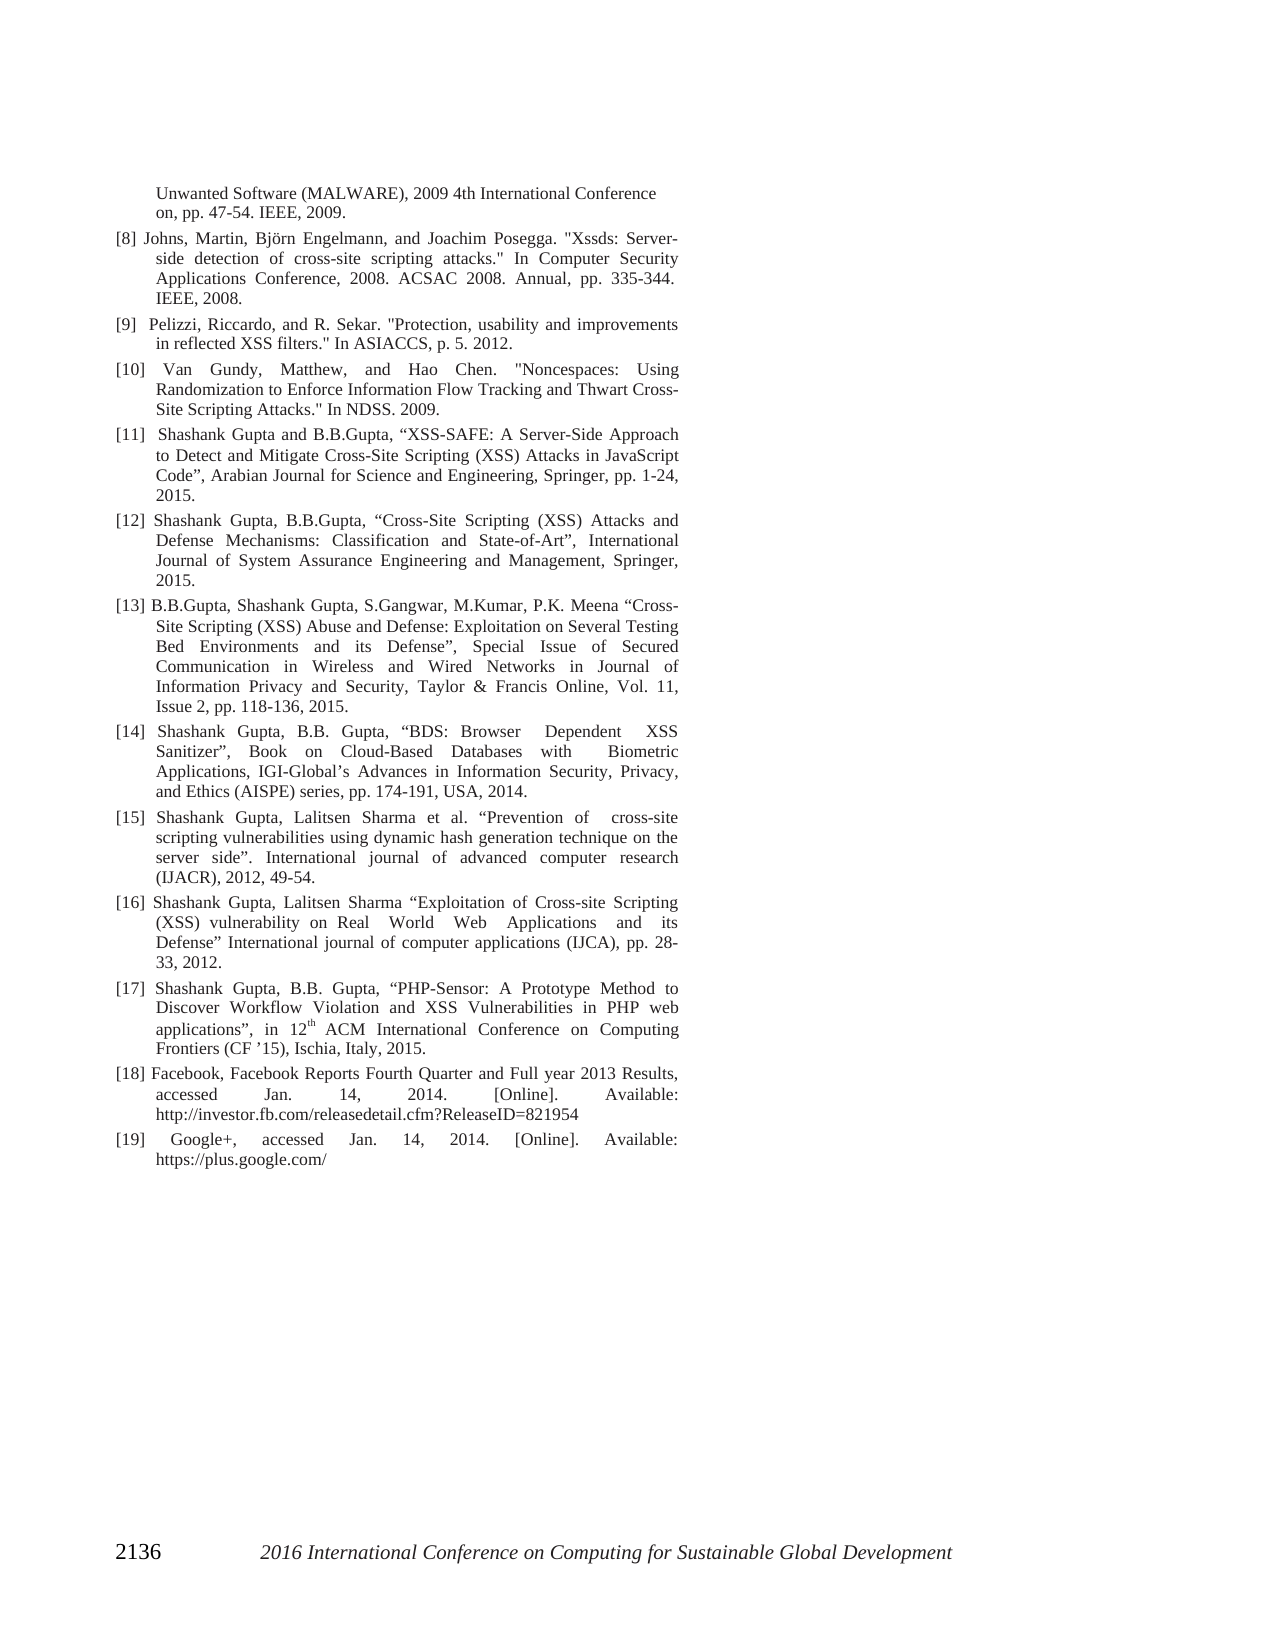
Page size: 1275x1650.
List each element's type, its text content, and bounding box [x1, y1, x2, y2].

text [19] Google+, accessed Jan. 14, 2014. [Online]. Available: https://plus.google.com/ [116, 1130, 679, 1169]
text [11] Shashank Gupta and B.B.Gupta, “XSS-SAFE: A Server-Side Approach to Detect and Mitigate Cross-Site Scripting (XSS) Attacks in JavaScript Code”, Arabian Journal for Science and Engineering, Springer, pp. 1-24, 2015. [116, 425, 679, 505]
text [17] Shashank Gupta, B.B. Gupta, “PHP-Sensor: A Prototype Method to Discover Workflow Violation and XSS Vulnerabilities in PHP web applications”, in 12th ACM International Conference on Computing Frontiers (CF ’15), Ischia, Italy, 2015. [116, 978, 679, 1058]
text [9] Pelizzi, Riccardo, and R. Sekar. "Protection, usability and improvements in reflected XSS filters." In ASIACCS, p. 5. 2012. [116, 314, 679, 354]
text [12] Shashank Gupta, B.B.Gupta, “Cross-Site Scripting (XSS) Attacks and Defense Mechanisms: Classification and State-of-Art”, International Journal of System Assurance Engineering and Management, Springer, 2015. [116, 510, 679, 590]
text [13] B.B.Gupta, Shashank Gupta, S.Gangwar, M.Kumar, P.K. Meena “Cross- Site Scripting (XSS) Abuse and Defense: Exploitation on Several Testing Bed Environments and its Defense”, Special Issue of Secured Communication in Wireless and Wired Networks in Journal of Information Privacy and Security, Taylor & Francis Online, Vol. 11, Issue 2, pp. 118-136, 2015. [116, 596, 679, 716]
text [8] Johns, Martin, Björn Engelmann, and Joachim Posegga. "Xssds: Server- side detection of cross-site scripting attacks." In Computer Security Applications Conference, 2008. ACSAC 2008. Annual, pp. 335-344. [116, 229, 679, 289]
text [16] Shashank Gupta, Lalitsen Sharma “Exploitation of Cross-site Scripting (XSS) vulnerability on Real World Web Applications and its Defense” International journal of computer applications (IJCA), pp. 28- 33, 2012. [116, 893, 679, 973]
text [14] Shashank Gupta, B.B. Gupta, “BDS: Browser Dependent XSS Sanitizer”, Book on Cloud-Based Databases with Biometric Applications, IGI-Global’s Advances in Information Security, Privacy, and Ethics (AISPE) series, pp. 174-191, USA, 2014. [116, 722, 679, 802]
text Unwanted Software (MALWARE), 2009 4th International Conference on, pp. 47-54. IEEE, 2009. [156, 183, 679, 223]
text IEEE, 2008. [156, 289, 679, 308]
text [18] Facebook, Facebook Reports Fourth Quarter and Full year 2013 Results, accessed Jan. 14, 2014. [Online]. Available: http://investor.fb.com/releasedetail.cfm?ReleaseID=821954 [116, 1064, 679, 1124]
text [10] Van Gundy, Matthew, and Hao Chen. "Noncespaces: Using Randomization to Enforce Information Flow Tracking and Thwart Cross- Site Scripting Attacks." In NDSS. 2009. [116, 359, 679, 419]
text [15] Shashank Gupta, Lalitsen Sharma et al. “Prevention of cross-site scripting vulnerabilities using dynamic hash generation technique on the server side”. International journal of advanced computer research (IJACR), 2012, 49-54. [116, 807, 679, 887]
